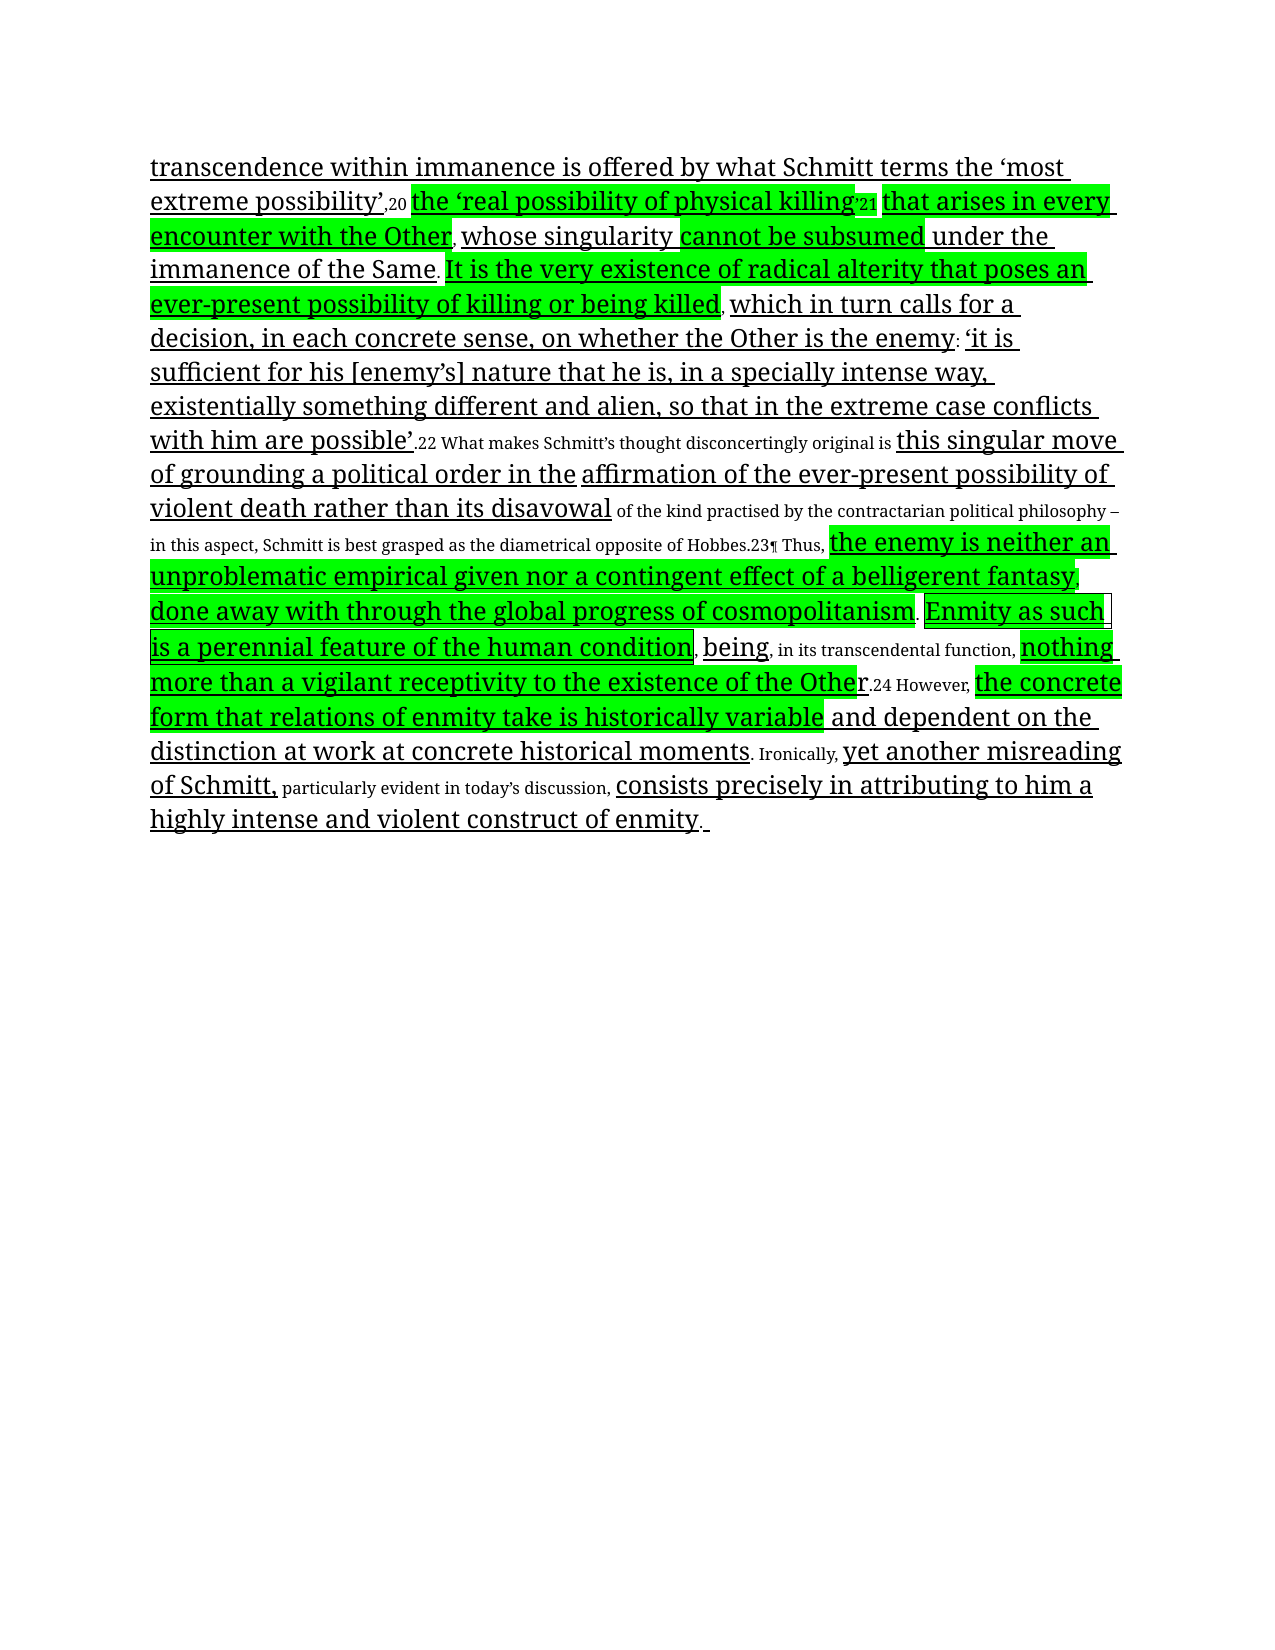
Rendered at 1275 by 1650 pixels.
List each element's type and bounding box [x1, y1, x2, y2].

text [150, 150, 1125, 835]
